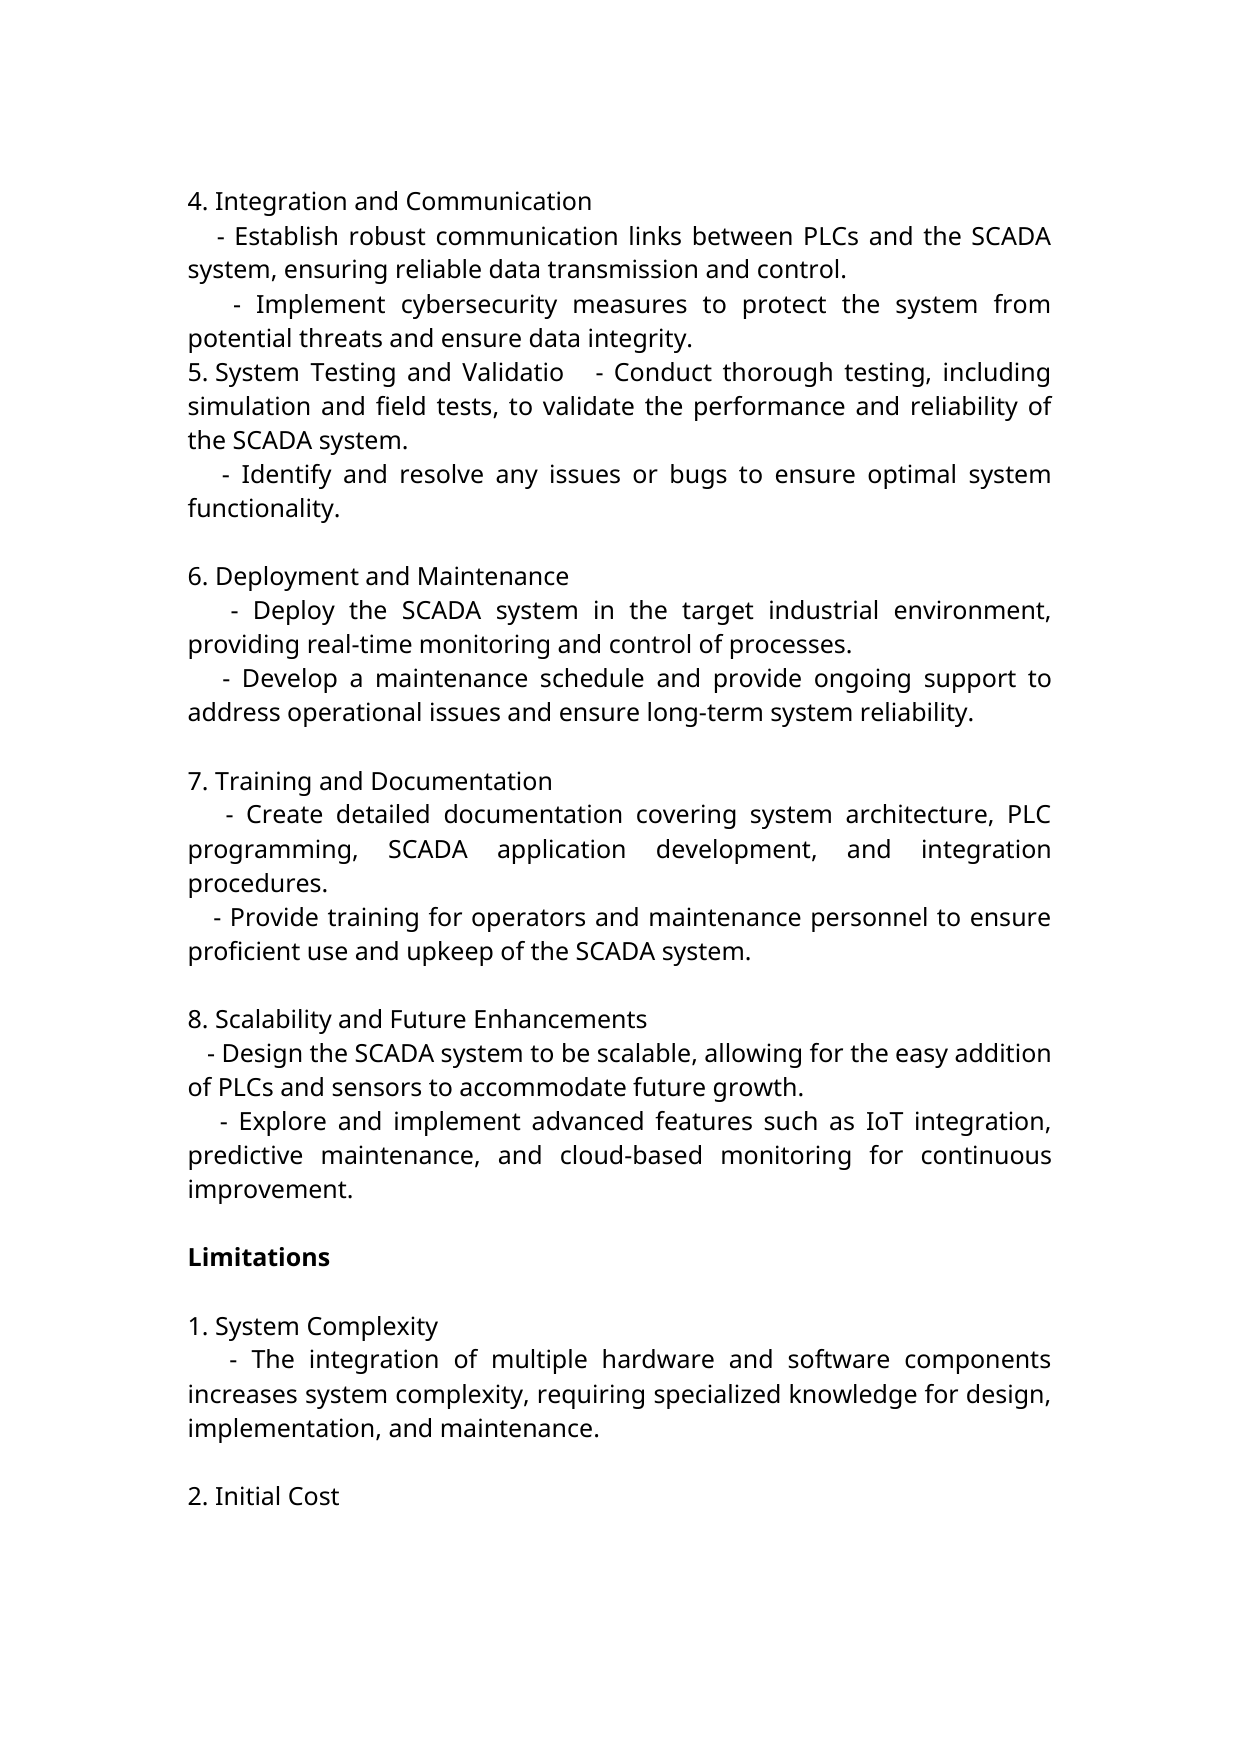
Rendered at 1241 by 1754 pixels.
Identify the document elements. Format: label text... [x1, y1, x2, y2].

list - Explore and implement advanced features such as IoT integration, predictive maintenance, and cloud-based monitoring for continuous improvement. [187, 1104, 1053, 1206]
list - The integration of multiple hardware and software components increases system complexity, requiring specialized knowledge for design, implementation, and maintenance. [187, 1342, 1053, 1444]
list - Provide training for operators and maintenance personnel to ensure proficient use and upkeep of the SCADA system. [187, 899, 1053, 967]
list - Implement cybersecurity measures to protect the system from potential threats and ensure data integrity. [187, 286, 1053, 354]
list 7. Training and Documentation [187, 763, 1053, 797]
list - Design the SCADA system to be scalable, allowing for the easy addition of PLCs and sensors to accommodate future growth. [187, 1036, 1053, 1104]
list 1. System Complexity [187, 1308, 1053, 1342]
list - Establish robust communication links between PLCs and the SCADA system, ensuring reliable data transmission and control. [187, 218, 1053, 286]
list 6. Deployment and Maintenance [187, 559, 1053, 593]
list Limitations [187, 1240, 1053, 1274]
list - Create detailed documentation covering system architecture, PLC programming, SCADA application development, and integration procedures. [187, 797, 1053, 899]
list - Develop a maintenance schedule and provide ongoing support to address operational issues and ensure long-term system reliability. [187, 661, 1053, 729]
list System Testing and Validatio - Conduct thorough testing, including simulation and field tests, to validate the performance and reliability of the SCADA system. [187, 354, 1053, 457]
list 4. Integration and Communication [187, 184, 1053, 218]
list - Deploy the SCADA system in the target industrial environment, providing real-time monitoring and control of processes. [187, 593, 1053, 661]
list 8. Scalability and Future Enhancements [187, 1002, 1053, 1036]
list 2. Initial Cost [187, 1478, 1053, 1512]
list - Identify and resolve any issues or bugs to ensure optimal system functionality. [187, 457, 1053, 525]
